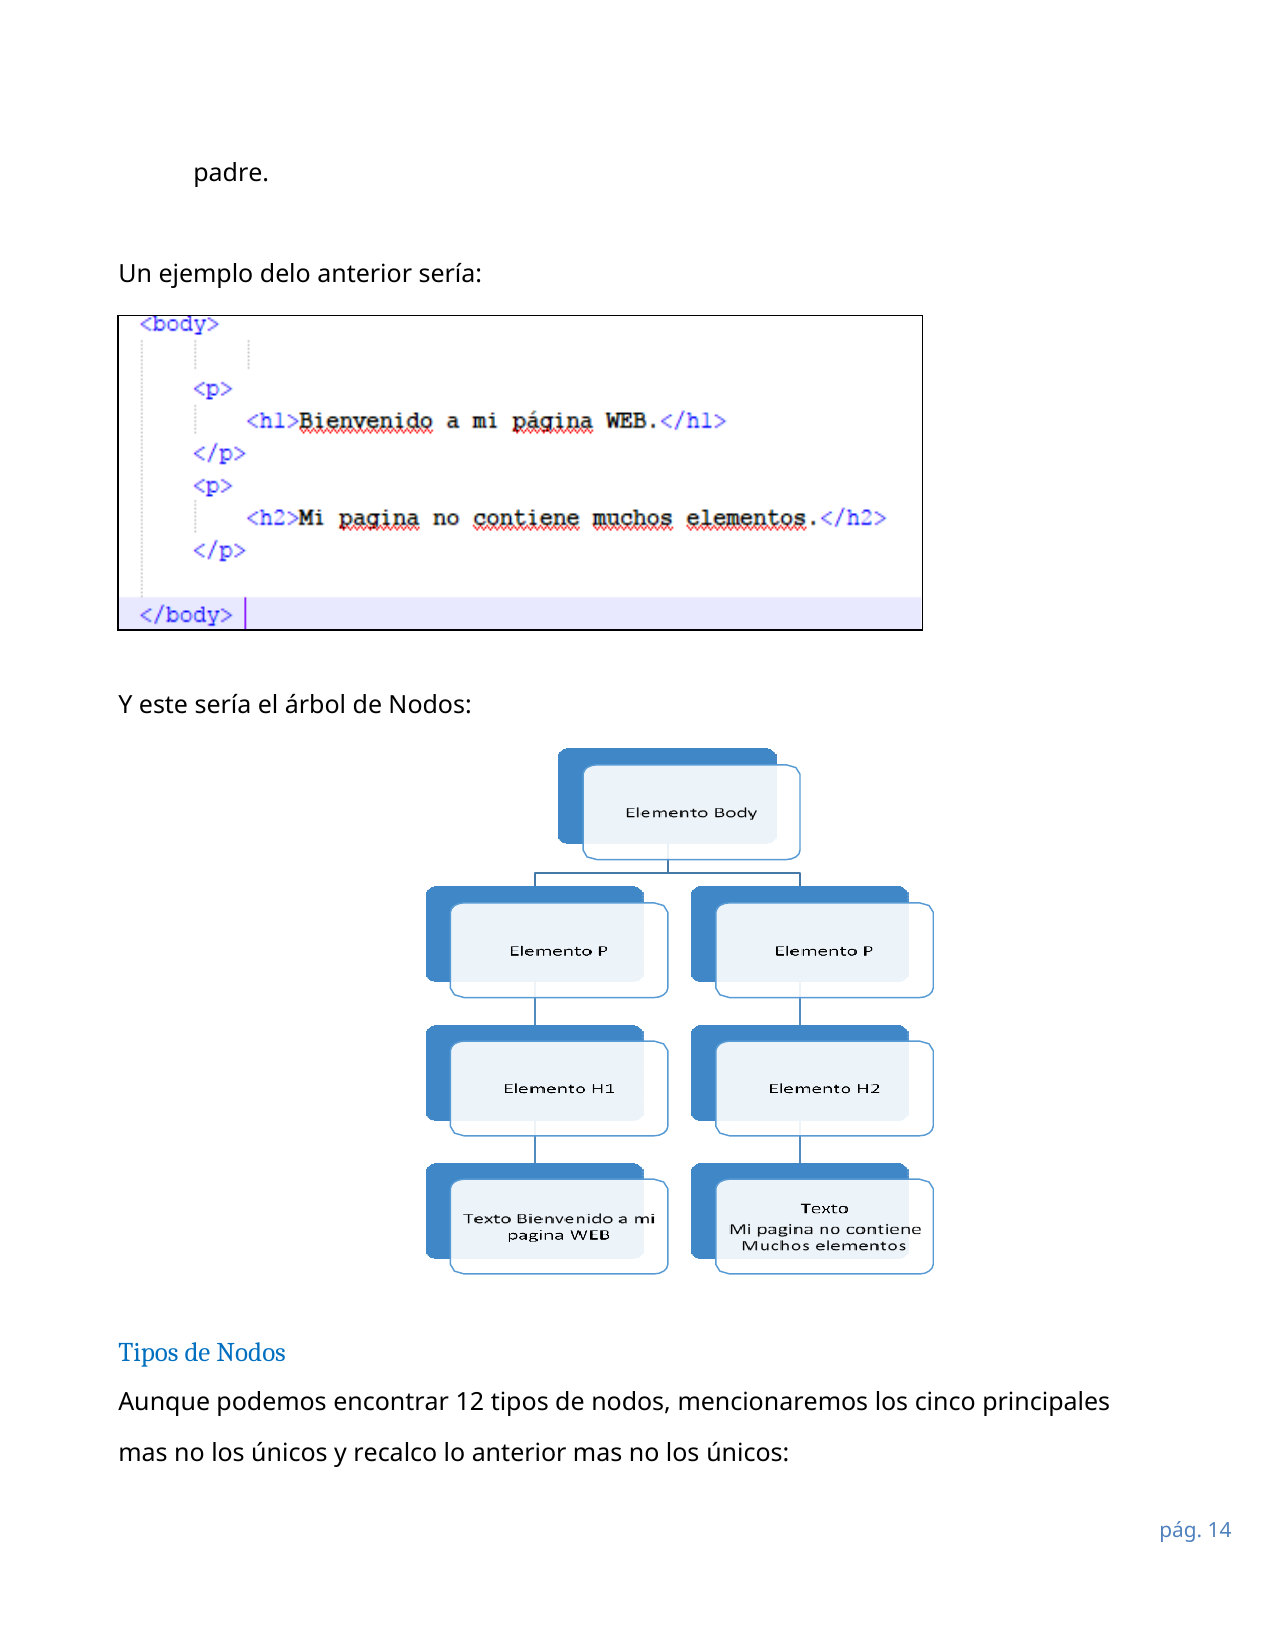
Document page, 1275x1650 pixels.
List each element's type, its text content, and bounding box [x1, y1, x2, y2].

picture [119, 316, 922, 629]
picture [496, 936, 622, 968]
picture [691, 886, 909, 982]
picture [719, 1193, 930, 1263]
picture [426, 1163, 644, 1259]
picture [426, 1025, 644, 1121]
picture [490, 1074, 629, 1106]
picture [558, 748, 777, 844]
text Y este sería el árbol de Nodos: [118, 687, 1231, 721]
picture [755, 1074, 894, 1106]
picture [691, 1163, 909, 1259]
picture [612, 798, 771, 830]
subtitle Tipos de Nodos [44, 1337, 1231, 1368]
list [156, 154, 1157, 188]
picture [454, 1204, 665, 1252]
picture [691, 1025, 909, 1121]
picture [426, 886, 644, 982]
text Un ejemplo delo anterior sería: [118, 256, 1231, 290]
picture [761, 936, 887, 968]
text Aunque podemos encontrar 12 tipos de nodos, mencionaremos los cinco principales mas no los únicos y recalco lo anterior mas no los únicos: [118, 1384, 1158, 1469]
